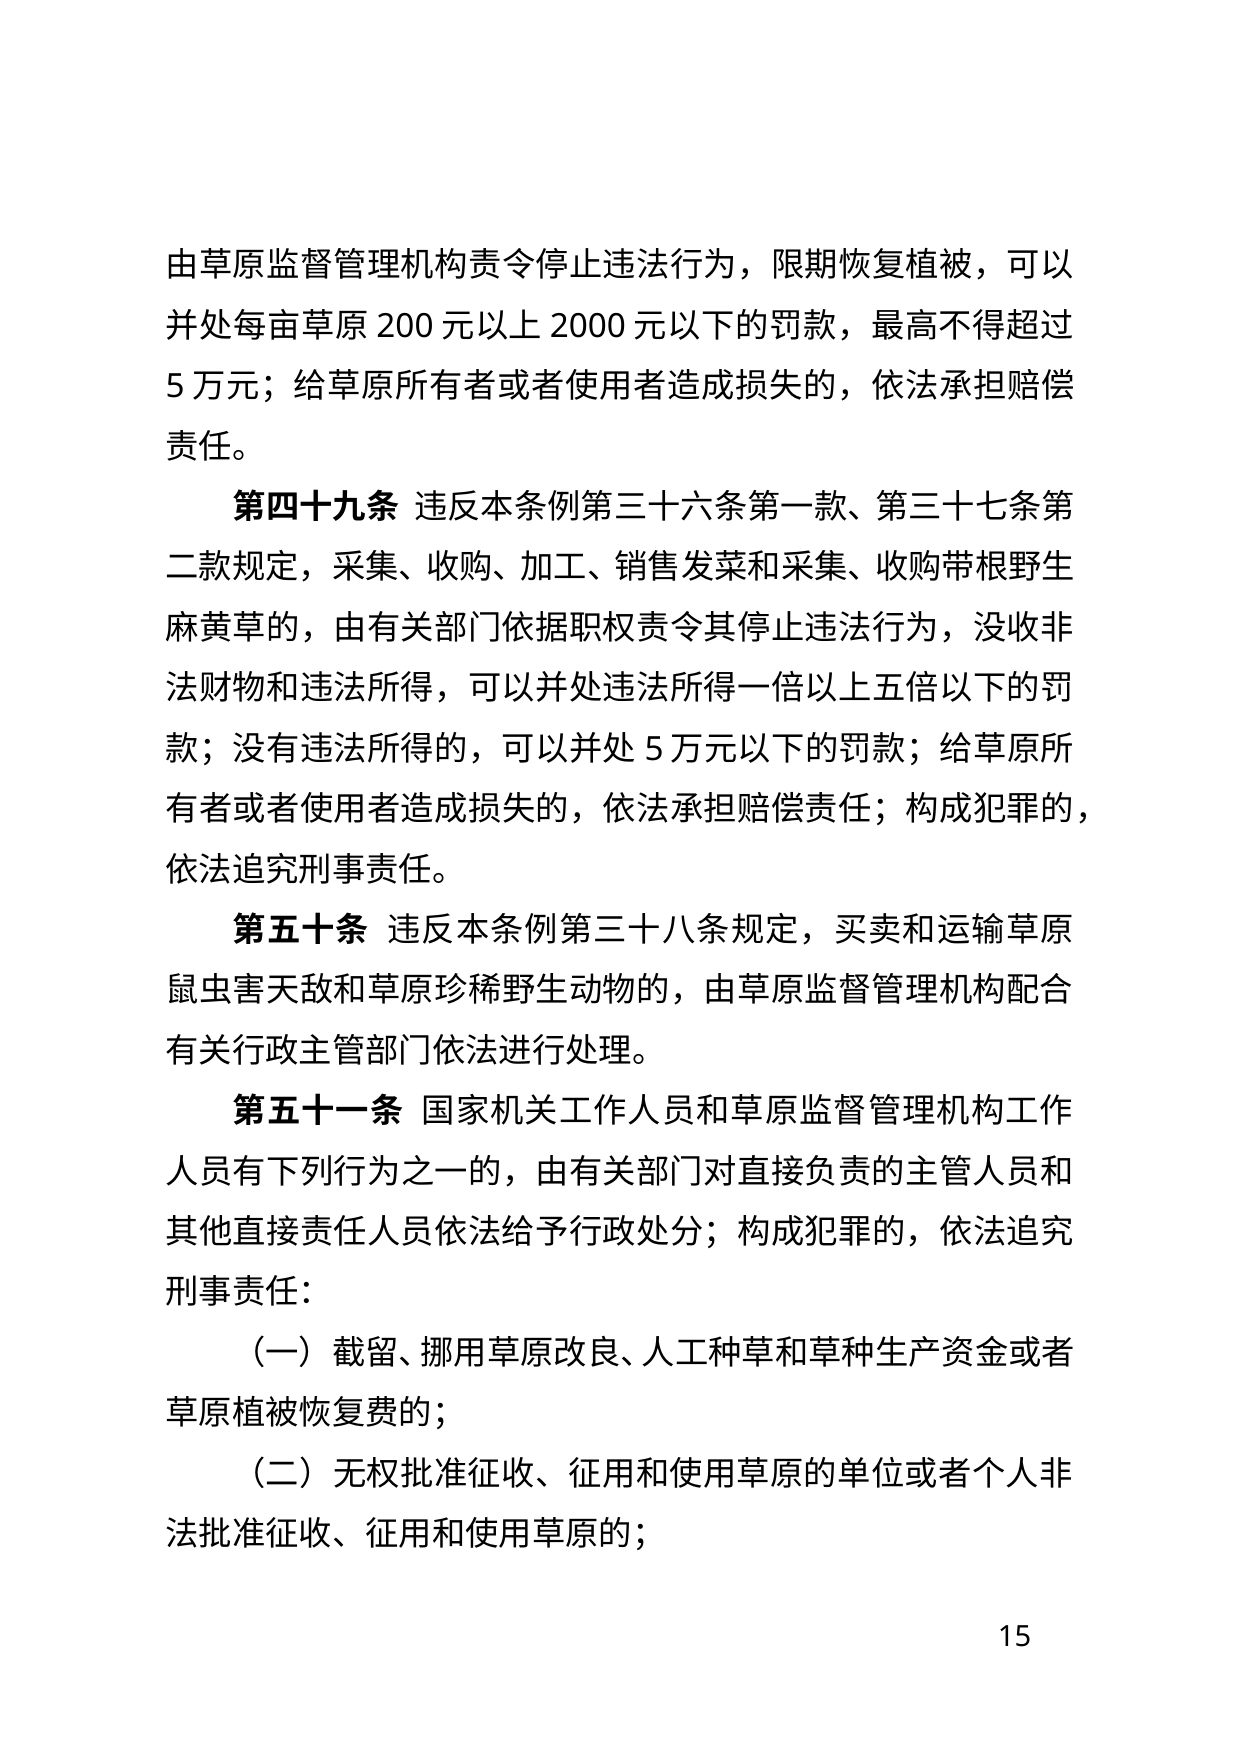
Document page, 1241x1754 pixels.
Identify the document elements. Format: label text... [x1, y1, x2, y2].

text 第五十一条 国家机关工作人员和草原监督管理机构工作人员有下列行为之一的，由有关部门对直接负责的主管人员和其他直接责任人员依法给予行政处分；构成犯罪的，依法追究刑事责任： [165, 1195, 1075, 1437]
text 第四十八条 违反本条例第三十三条、第三十四条规定，实施草原建设项目、建设小面积人工草地及建设旱作人工草地的，由草原监督管理机构责令停止违法行为，限期恢复植被，可以并处每亩草原200元以上2000元以下的罚款，最高不得超过5万元；给草原所有者或者使用者造成损失的，依法承担赔偿责任。 [165, 228, 1075, 591]
text （一）截留、挪用草原改良、人工种草和草种生产资金或者草原植被恢复费的； [165, 1437, 1075, 1558]
text 第五十条 违反本条例第三十八条规定，买卖和运输草原鼠虫害天敌和草原珍稀野生动物的，由草原监督管理机构配合有关行政主管部门依法进行处理。 [165, 1014, 1075, 1195]
text 第四十九条 违反本条例第三十六条第一款、第三十七条第二款规定，采集、收购、加工、销售发菜和采集、收购带根野生麻黄草的，由有关部门依据职权责令其停止违法行为，没收非法财物和违法所得，可以并处违法所得一倍以上五倍以下的罚款；没有违法所得的，可以并处5万元以下的罚款；给草原所有者或者使用者造成损失的，依法承担赔偿责任；构成犯罪的，依法追究刑事责任。 [165, 591, 1075, 1014]
